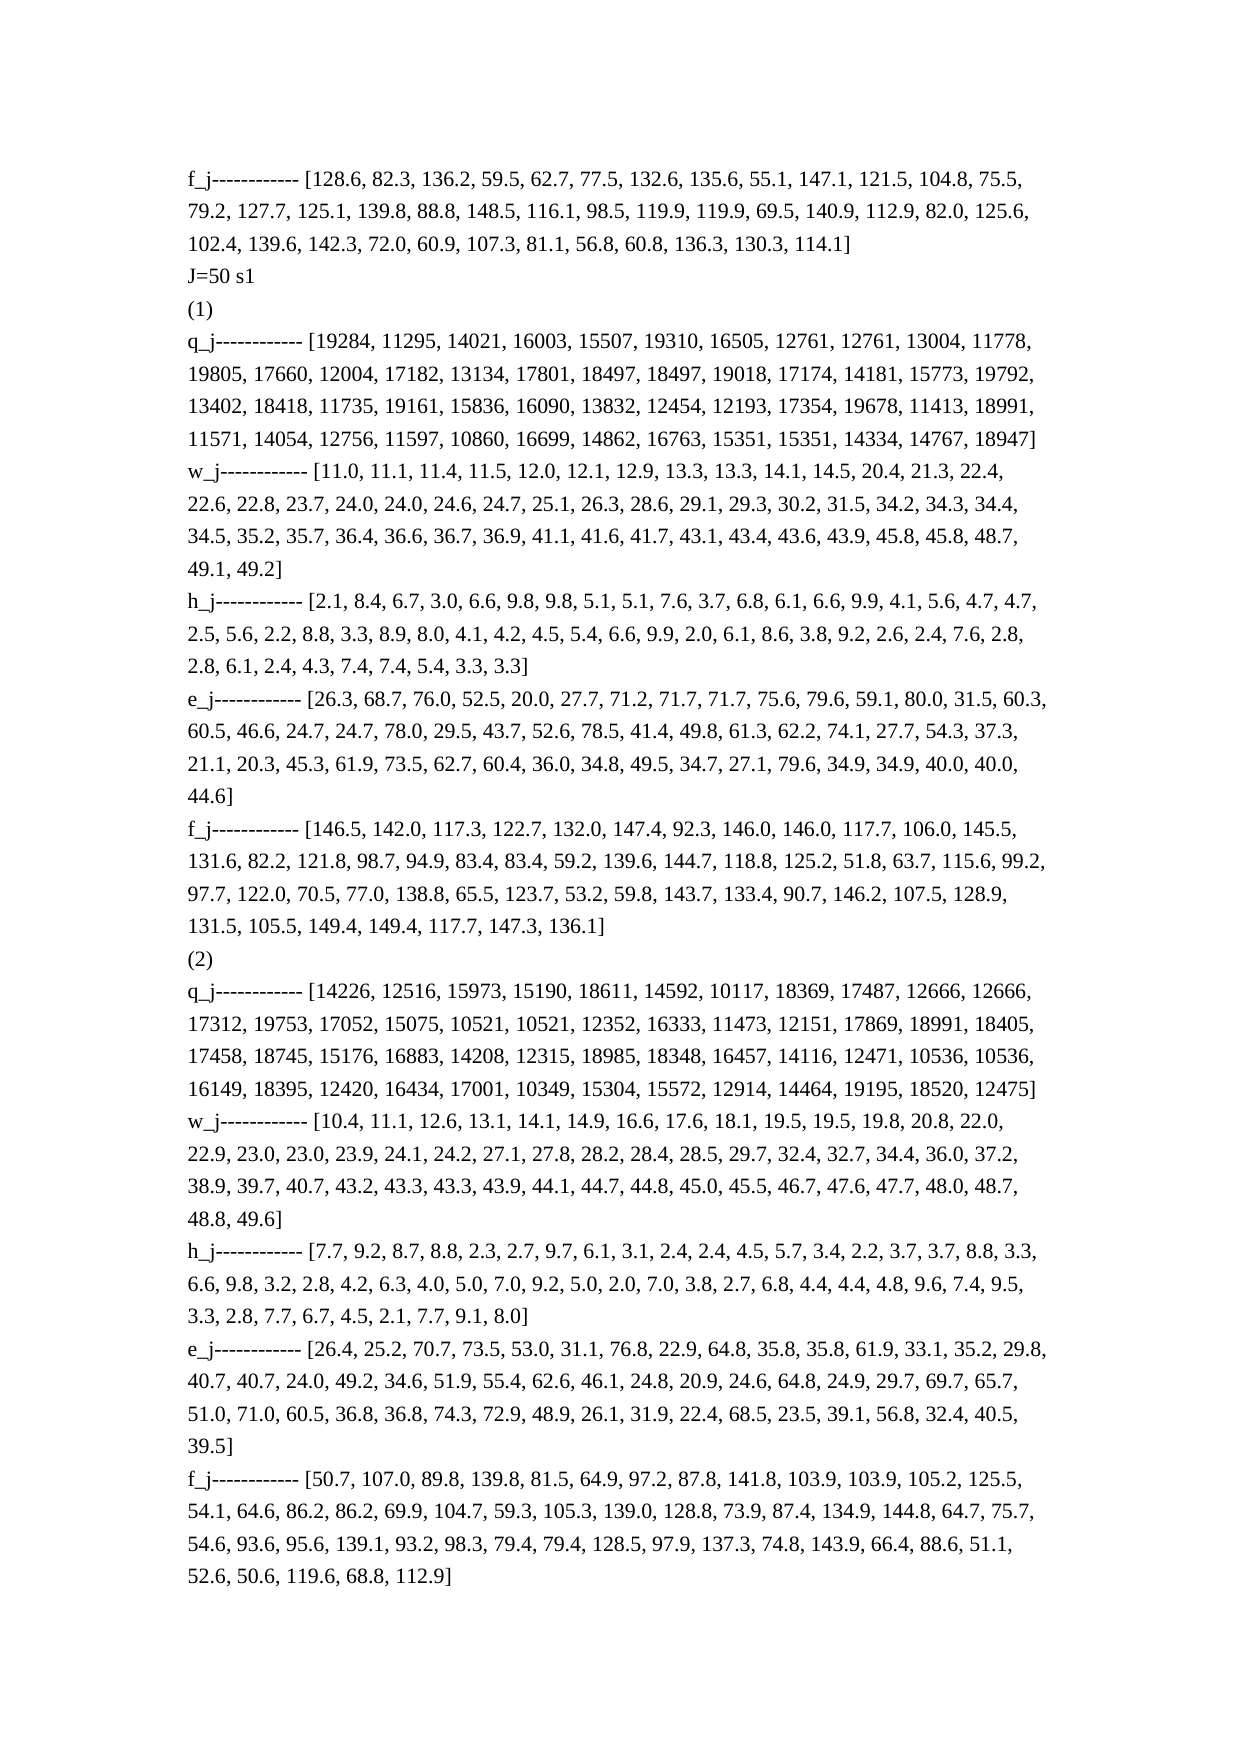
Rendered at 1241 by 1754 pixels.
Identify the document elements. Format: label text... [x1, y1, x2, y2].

text J=50 s1 [187, 259, 1053, 292]
text f_j------------ [50.7, 107.0, 89.8, 139.8, 81.5, 64.9, 97.2, 87.8, 141.8, 103.9, 103.9, 105.2, 125.5, 54.1, 64.6, 86.2, 86.2, 69.9, 104.7, 59.3, 105.3, 139.0, 128.8, 73.9, 87.4, 134.9, 144.8, 64.7, 75.7, 54.6, 93.6, 95.6, 139.1, 93.2, 98.3, 79.4, 79.4, 128.5, 97.9, 137.3, 74.8, 143.9, 66.4, 88.6, 51.1, 52.6, 50.6, 119.6, 68.8, 112.9] [187, 1462, 1053, 1592]
text w_j------------ [11.0, 11.1, 11.4, 11.5, 12.0, 12.1, 12.9, 13.3, 13.3, 14.1, 14.5, 20.4, 21.3, 22.4, 22.6, 22.8, 23.7, 24.0, 24.0, 24.6, 24.7, 25.1, 26.3, 28.6, 29.1, 29.3, 30.2, 31.5, 34.2, 34.3, 34.4, 34.5, 35.2, 35.7, 36.4, 36.6, 36.7, 36.9, 41.1, 41.6, 41.7, 43.1, 43.4, 43.6, 43.9, 45.8, 45.8, 48.7, 49.1, 49.2] [187, 454, 1053, 584]
text f_j------------ [128.6, 82.3, 136.2, 59.5, 62.7, 77.5, 132.6, 135.6, 55.1, 147.1, 121.5, 104.8, 75.5, 79.2, 127.7, 125.1, 139.8, 88.8, 148.5, 116.1, 98.5, 119.9, 119.9, 69.5, 140.9, 112.9, 82.0, 125.6, 102.4, 139.6, 142.3, 72.0, 60.9, 107.3, 81.1, 56.8, 60.8, 136.3, 130.3, 114.1] [187, 162, 1053, 259]
text (2) [187, 942, 1053, 974]
text e_j------------ [26.3, 68.7, 76.0, 52.5, 20.0, 27.7, 71.2, 71.7, 71.7, 75.6, 79.6, 59.1, 80.0, 31.5, 60.3, 60.5, 46.6, 24.7, 24.7, 78.0, 29.5, 43.7, 52.6, 78.5, 41.4, 49.8, 61.3, 62.2, 74.1, 27.7, 54.3, 37.3, 21.1, 20.3, 45.3, 61.9, 73.5, 62.7, 60.4, 36.0, 34.8, 49.5, 34.7, 27.1, 79.6, 34.9, 34.9, 40.0, 40.0, 44.6] [187, 682, 1053, 812]
text f_j------------ [146.5, 142.0, 117.3, 122.7, 132.0, 147.4, 92.3, 146.0, 146.0, 117.7, 106.0, 145.5, 131.6, 82.2, 121.8, 98.7, 94.9, 83.4, 83.4, 59.2, 139.6, 144.7, 118.8, 125.2, 51.8, 63.7, 115.6, 99.2, 97.7, 122.0, 70.5, 77.0, 138.8, 65.5, 123.7, 53.2, 59.8, 143.7, 133.4, 90.7, 146.2, 107.5, 128.9, 131.5, 105.5, 149.4, 149.4, 117.7, 147.3, 136.1] [187, 812, 1053, 942]
text (1) [187, 292, 1053, 324]
text q_j------------ [19284, 11295, 14021, 16003, 15507, 19310, 16505, 12761, 12761, 13004, 11778, 19805, 17660, 12004, 17182, 13134, 17801, 18497, 18497, 19018, 17174, 14181, 15773, 19792, 13402, 18418, 11735, 19161, 15836, 16090, 13832, 12454, 12193, 17354, 19678, 11413, 18991, 11571, 14054, 12756, 11597, 10860, 16699, 14862, 16763, 15351, 15351, 14334, 14767, 18947] [187, 324, 1053, 454]
text e_j------------ [26.4, 25.2, 70.7, 73.5, 53.0, 31.1, 76.8, 22.9, 64.8, 35.8, 35.8, 61.9, 33.1, 35.2, 29.8, 40.7, 40.7, 24.0, 49.2, 34.6, 51.9, 55.4, 62.6, 46.1, 24.8, 20.9, 24.6, 64.8, 24.9, 29.7, 69.7, 65.7, 51.0, 71.0, 60.5, 36.8, 36.8, 74.3, 72.9, 48.9, 26.1, 31.9, 22.4, 68.5, 23.5, 39.1, 56.8, 32.4, 40.5, 39.5] [187, 1332, 1053, 1462]
text h_j------------ [2.1, 8.4, 6.7, 3.0, 6.6, 9.8, 9.8, 5.1, 5.1, 7.6, 3.7, 6.8, 6.1, 6.6, 9.9, 4.1, 5.6, 4.7, 4.7, 2.5, 5.6, 2.2, 8.8, 3.3, 8.9, 8.0, 4.1, 4.2, 4.5, 5.4, 6.6, 9.9, 2.0, 6.1, 8.6, 3.8, 9.2, 2.6, 2.4, 7.6, 2.8, 2.8, 6.1, 2.4, 4.3, 7.4, 7.4, 5.4, 3.3, 3.3] [187, 584, 1053, 682]
text h_j------------ [7.7, 9.2, 8.7, 8.8, 2.3, 2.7, 9.7, 6.1, 3.1, 2.4, 2.4, 4.5, 5.7, 3.4, 2.2, 3.7, 3.7, 8.8, 3.3, 6.6, 9.8, 3.2, 2.8, 4.2, 6.3, 4.0, 5.0, 7.0, 9.2, 5.0, 2.0, 7.0, 3.8, 2.7, 6.8, 4.4, 4.4, 4.8, 9.6, 7.4, 9.5, 3.3, 2.8, 7.7, 6.7, 4.5, 2.1, 7.7, 9.1, 8.0] [187, 1234, 1053, 1332]
text w_j------------ [10.4, 11.1, 12.6, 13.1, 14.1, 14.9, 16.6, 17.6, 18.1, 19.5, 19.5, 19.8, 20.8, 22.0, 22.9, 23.0, 23.0, 23.9, 24.1, 24.2, 27.1, 27.8, 28.2, 28.4, 28.5, 29.7, 32.4, 32.7, 34.4, 36.0, 37.2, 38.9, 39.7, 40.7, 43.2, 43.3, 43.3, 43.9, 44.1, 44.7, 44.8, 45.0, 45.5, 46.7, 47.6, 47.7, 48.0, 48.7, 48.8, 49.6] [187, 1104, 1053, 1234]
text q_j------------ [14226, 12516, 15973, 15190, 18611, 14592, 10117, 18369, 17487, 12666, 12666, 17312, 19753, 17052, 15075, 10521, 10521, 12352, 16333, 11473, 12151, 17869, 18991, 18405, 17458, 18745, 15176, 16883, 14208, 12315, 18985, 18348, 16457, 14116, 12471, 10536, 10536, 16149, 18395, 12420, 16434, 17001, 10349, 15304, 15572, 12914, 14464, 19195, 18520, 12475] [187, 974, 1053, 1104]
